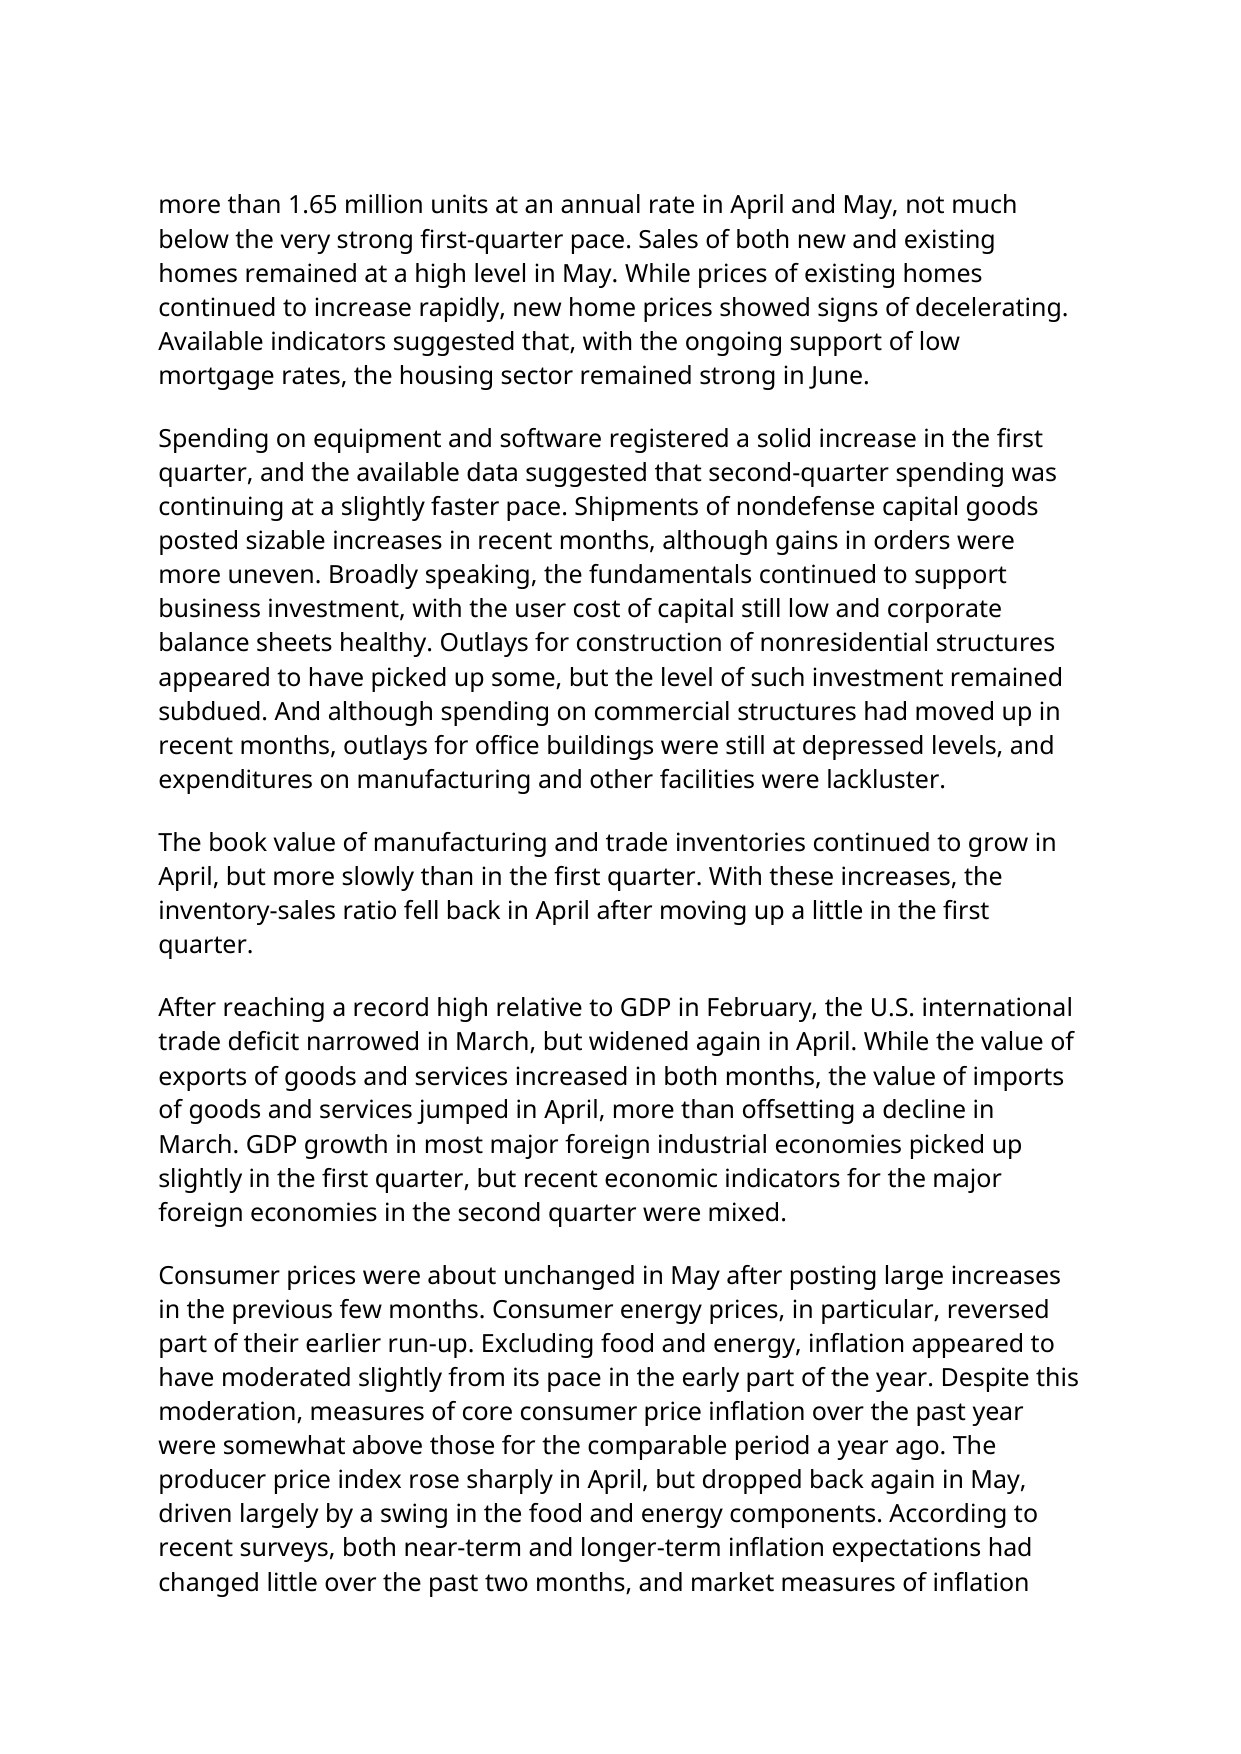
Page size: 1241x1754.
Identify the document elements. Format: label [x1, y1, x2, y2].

table_header [148, 148, 1091, 1609]
